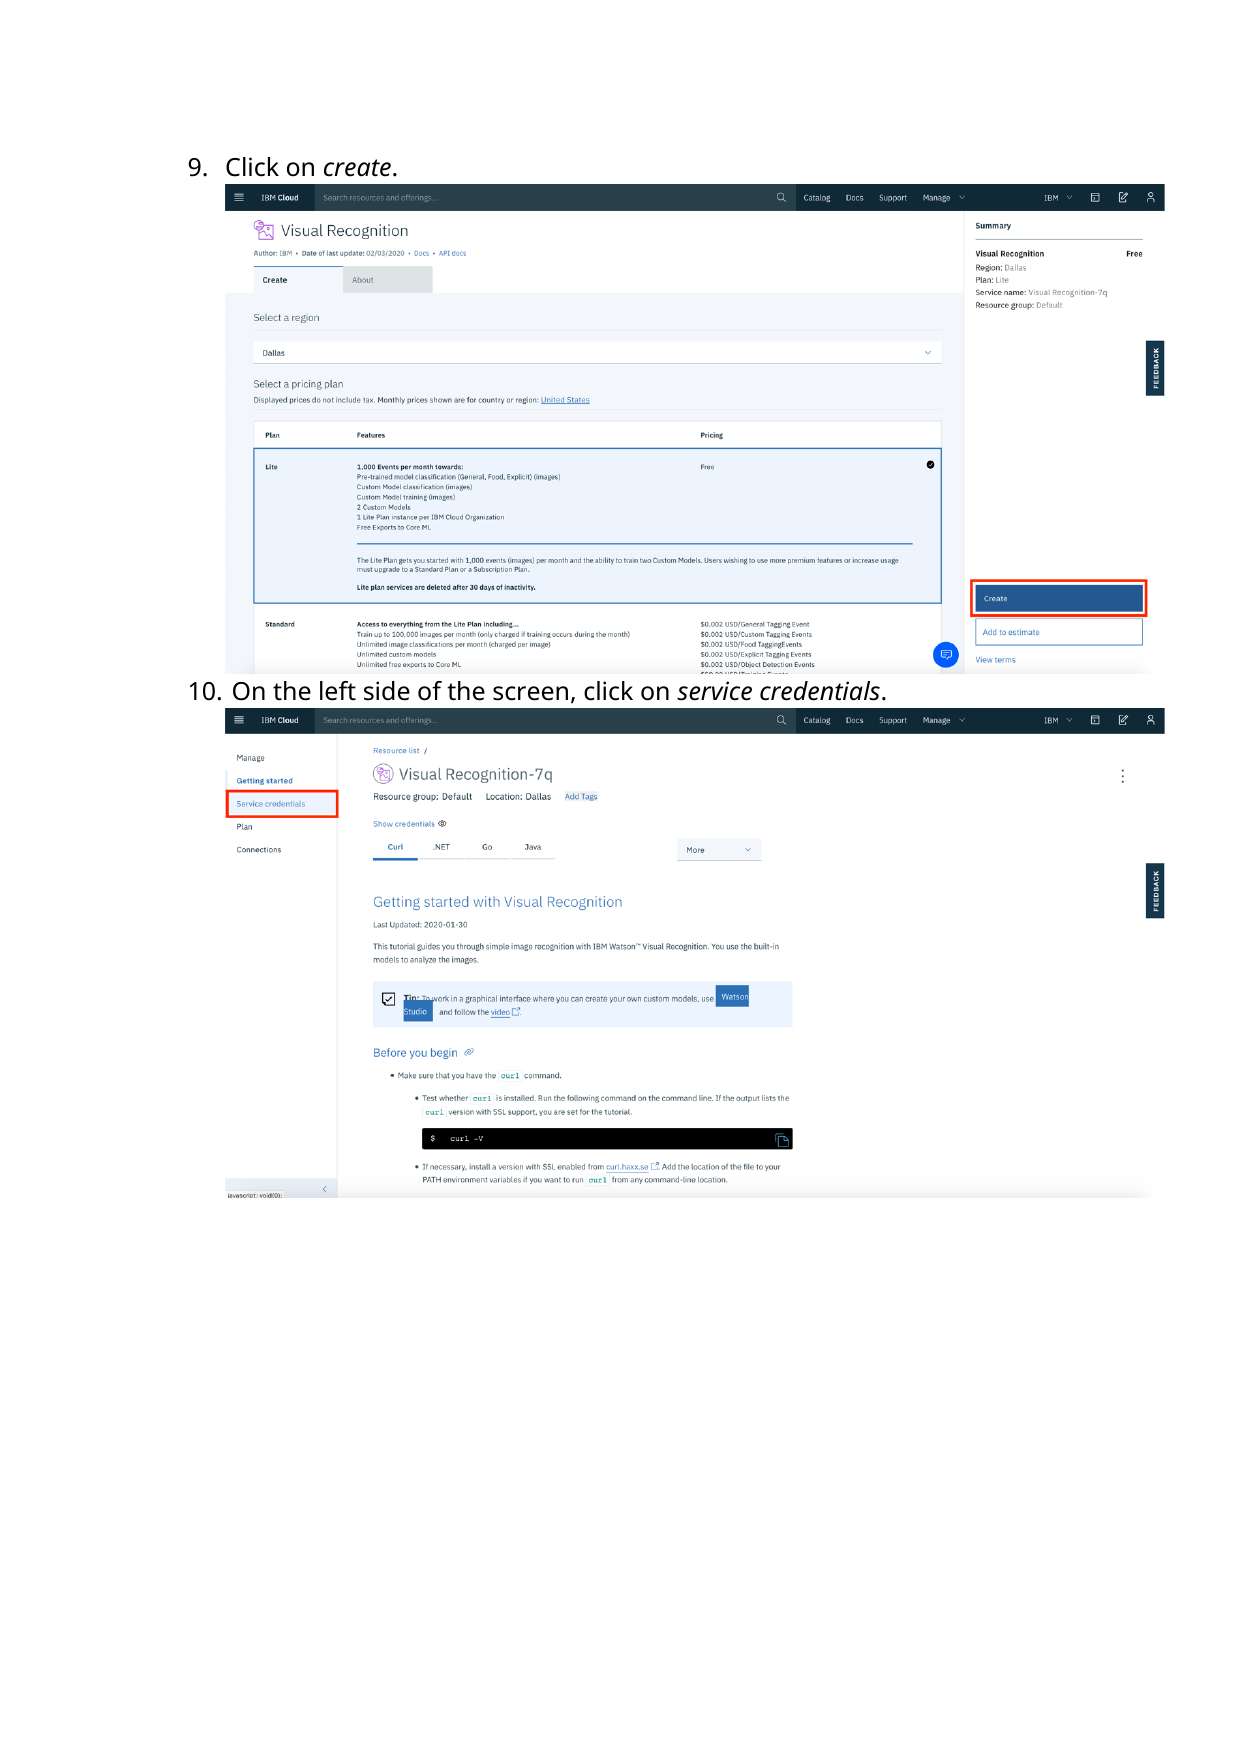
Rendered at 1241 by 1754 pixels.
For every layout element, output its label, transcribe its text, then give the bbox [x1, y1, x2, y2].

picture [225, 708, 1165, 1198]
picture [225, 184, 1165, 674]
